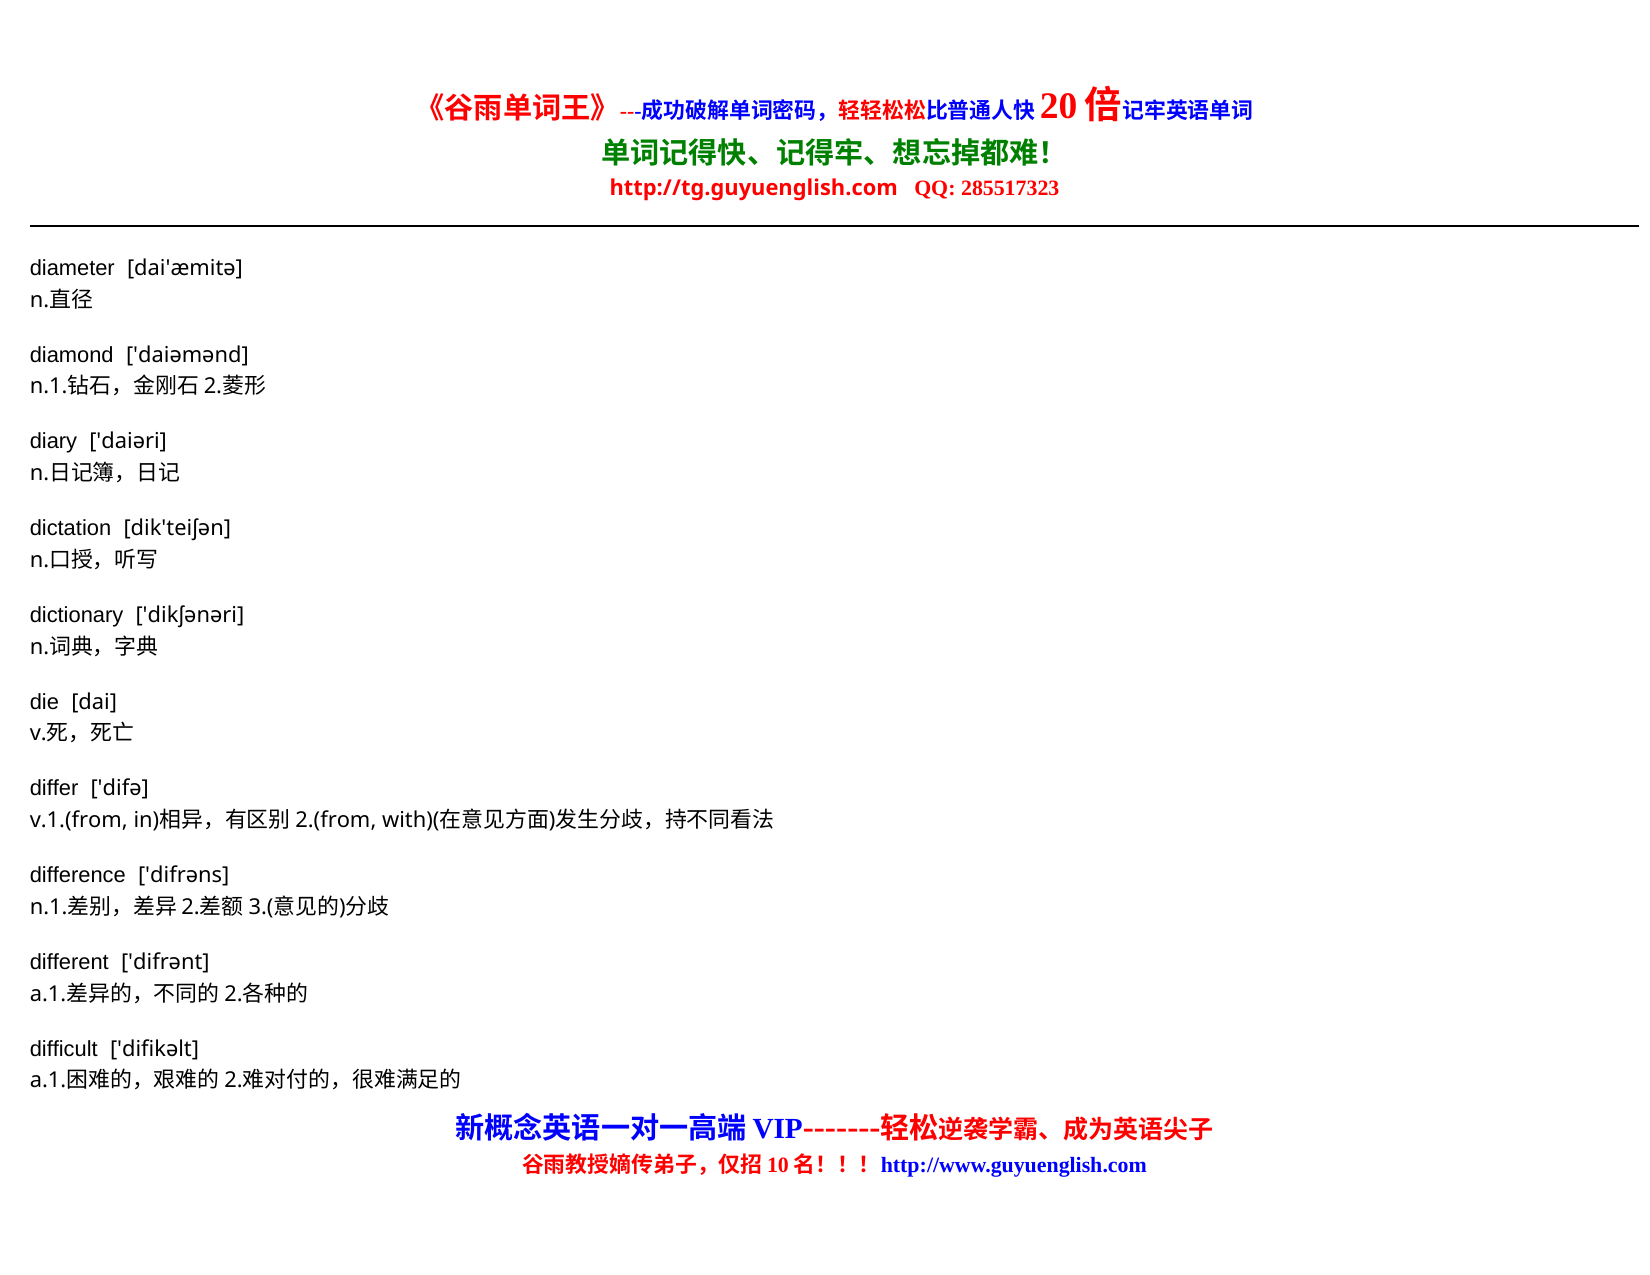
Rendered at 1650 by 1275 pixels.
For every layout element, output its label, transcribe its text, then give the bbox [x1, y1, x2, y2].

text a.1.差异的，不同的 2.各种的 [29, 976, 1639, 1007]
text dictionary ['dikʃənəri] [29, 599, 1639, 629]
text n.直径 [29, 282, 1639, 313]
text n.1.钻石，金刚石 2.菱形 [29, 368, 1639, 400]
text v.1.(from, in)相异，有区别 2.(from, with)(在意见方面)发生分歧，持不同看法 [29, 802, 1639, 834]
text v.死，死亡 [29, 715, 1639, 747]
text different ['difrənt] [29, 946, 1639, 976]
text diameter [dai'æmitə] [29, 252, 1639, 282]
text n.口授，听写 [29, 542, 1639, 574]
text n.1.差别，差异2.差额 3.(意见的)分歧 [29, 889, 1639, 921]
text differ ['difə] [29, 772, 1639, 802]
text n.词典，字典 [29, 629, 1639, 660]
text difficult ['difikəlt] [29, 1033, 1639, 1062]
text dictation [dik'teiʃən] [29, 512, 1639, 542]
text n.日记簿，日记 [29, 455, 1639, 487]
text difference ['difrəns] [29, 859, 1639, 889]
text diamond ['daiəmənd] [29, 338, 1639, 368]
text die [dai] [29, 686, 1639, 715]
text diary ['daiəri] [29, 425, 1639, 455]
text a.1.困难的，艰难的 2.难对付的，很难满足的 [29, 1062, 1639, 1094]
